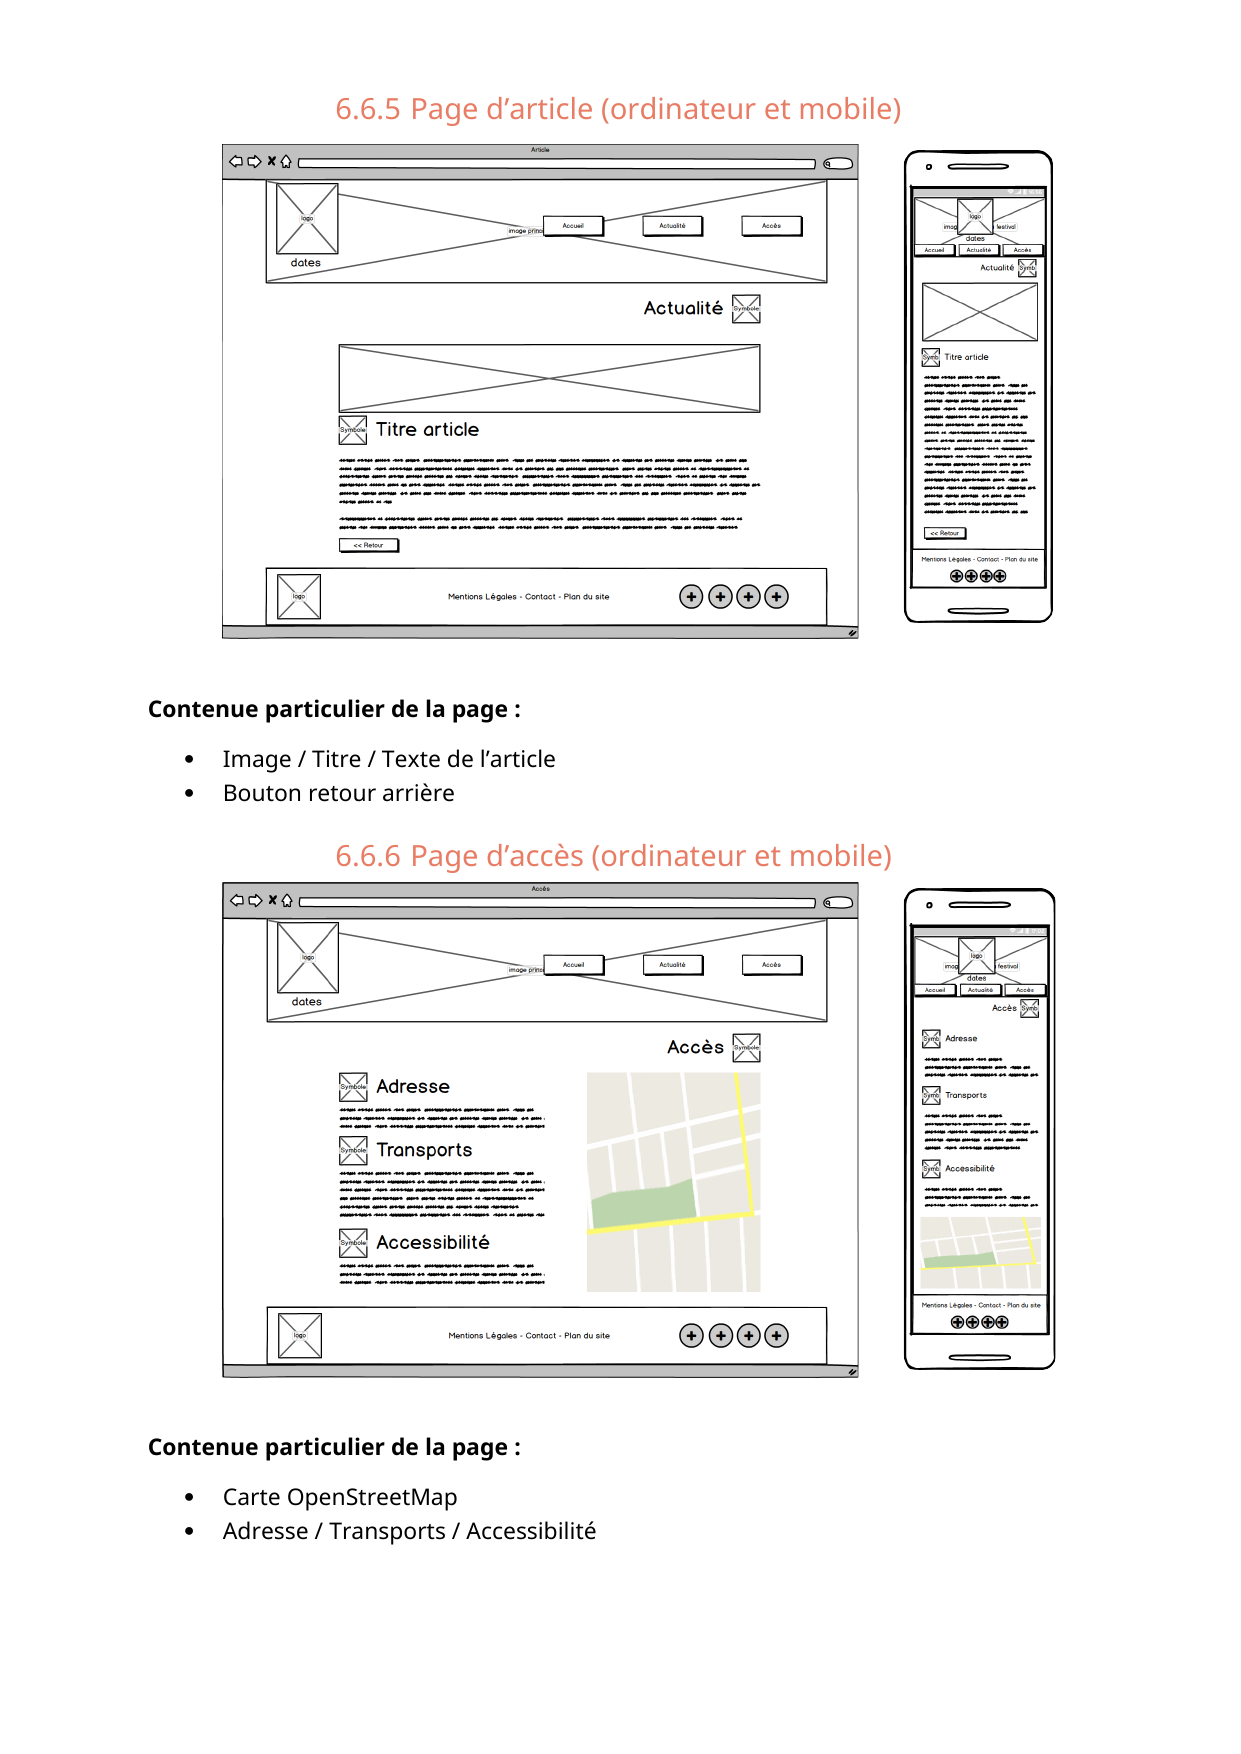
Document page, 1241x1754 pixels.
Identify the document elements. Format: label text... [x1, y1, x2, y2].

picture [222, 144, 859, 639]
picture [222, 882, 859, 1378]
list Bouton retour arrière [185, 777, 1092, 808]
picture [903, 150, 1053, 623]
text Contenue particulier de la page : [148, 692, 1092, 724]
list Image / Titre / Texte de l’article [185, 743, 1092, 774]
subtitle Page d’article (ordinateur et mobile) [335, 89, 1092, 128]
text Contenue particulier de la page : [148, 1431, 1092, 1462]
subtitle Page d’accès (ordinateur et mobile) [335, 835, 1092, 875]
list Carte OpenStreetMap [185, 1481, 1092, 1512]
list Adresse / Transports / Accessibilité [185, 1515, 1092, 1546]
picture [903, 888, 1056, 1370]
